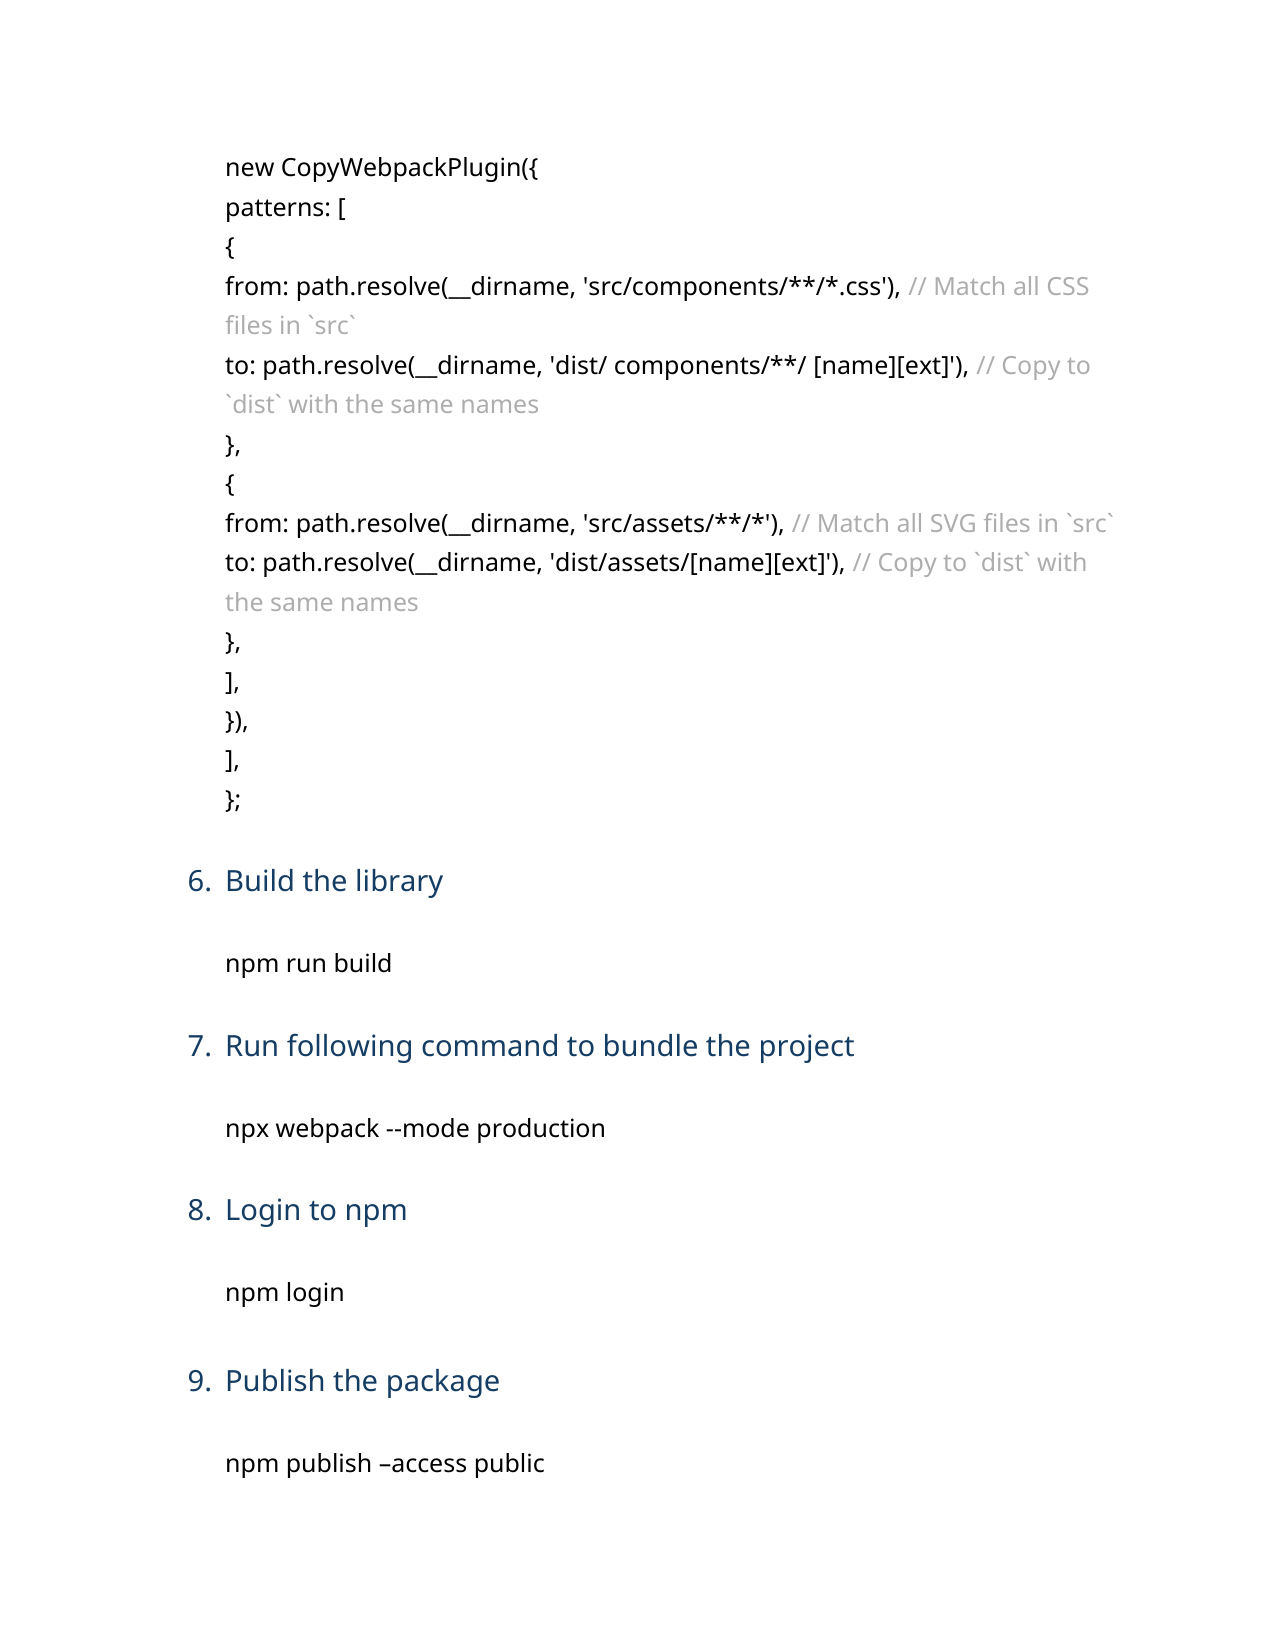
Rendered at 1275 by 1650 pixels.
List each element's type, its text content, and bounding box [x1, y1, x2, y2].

list Publish the package [187, 1360, 1125, 1400]
list new CopyWebpackPlugin({ [225, 150, 1125, 184]
list }), [225, 703, 1125, 737]
list npm run build [225, 946, 1125, 980]
list ], [225, 663, 1125, 697]
list Login to npm [187, 1189, 1125, 1229]
list { [225, 466, 1125, 500]
list patterns: [ [225, 189, 1125, 223]
list }, [225, 624, 1125, 658]
list { [225, 229, 1125, 263]
list npm publish –access public [225, 1446, 1125, 1480]
list }, [225, 426, 1125, 460]
list ], [225, 742, 1125, 776]
list npm login [225, 1275, 1125, 1309]
list npx webpack --mode production [225, 1110, 1125, 1144]
list from: path.resolve(__dirname, 'src/components/**/*.css'), // Match all CSS files in `src` [225, 268, 1125, 342]
list to: path.resolve(__dirname, 'dist/assets/[name][ext]'), // Copy to `dist` with the same names [225, 545, 1125, 618]
list from: path.resolve(__dirname, 'src/assets/**/*'), // Match all SVG files in `src` [225, 505, 1125, 539]
list to: path.resolve(__dirname, 'dist/ components/**/ [name][ext]'), // Copy to `dist` with the same names [225, 347, 1125, 421]
list Build the library [187, 861, 1125, 900]
list Run following command to bundle the project [187, 1025, 1125, 1065]
list }; [225, 782, 1125, 816]
